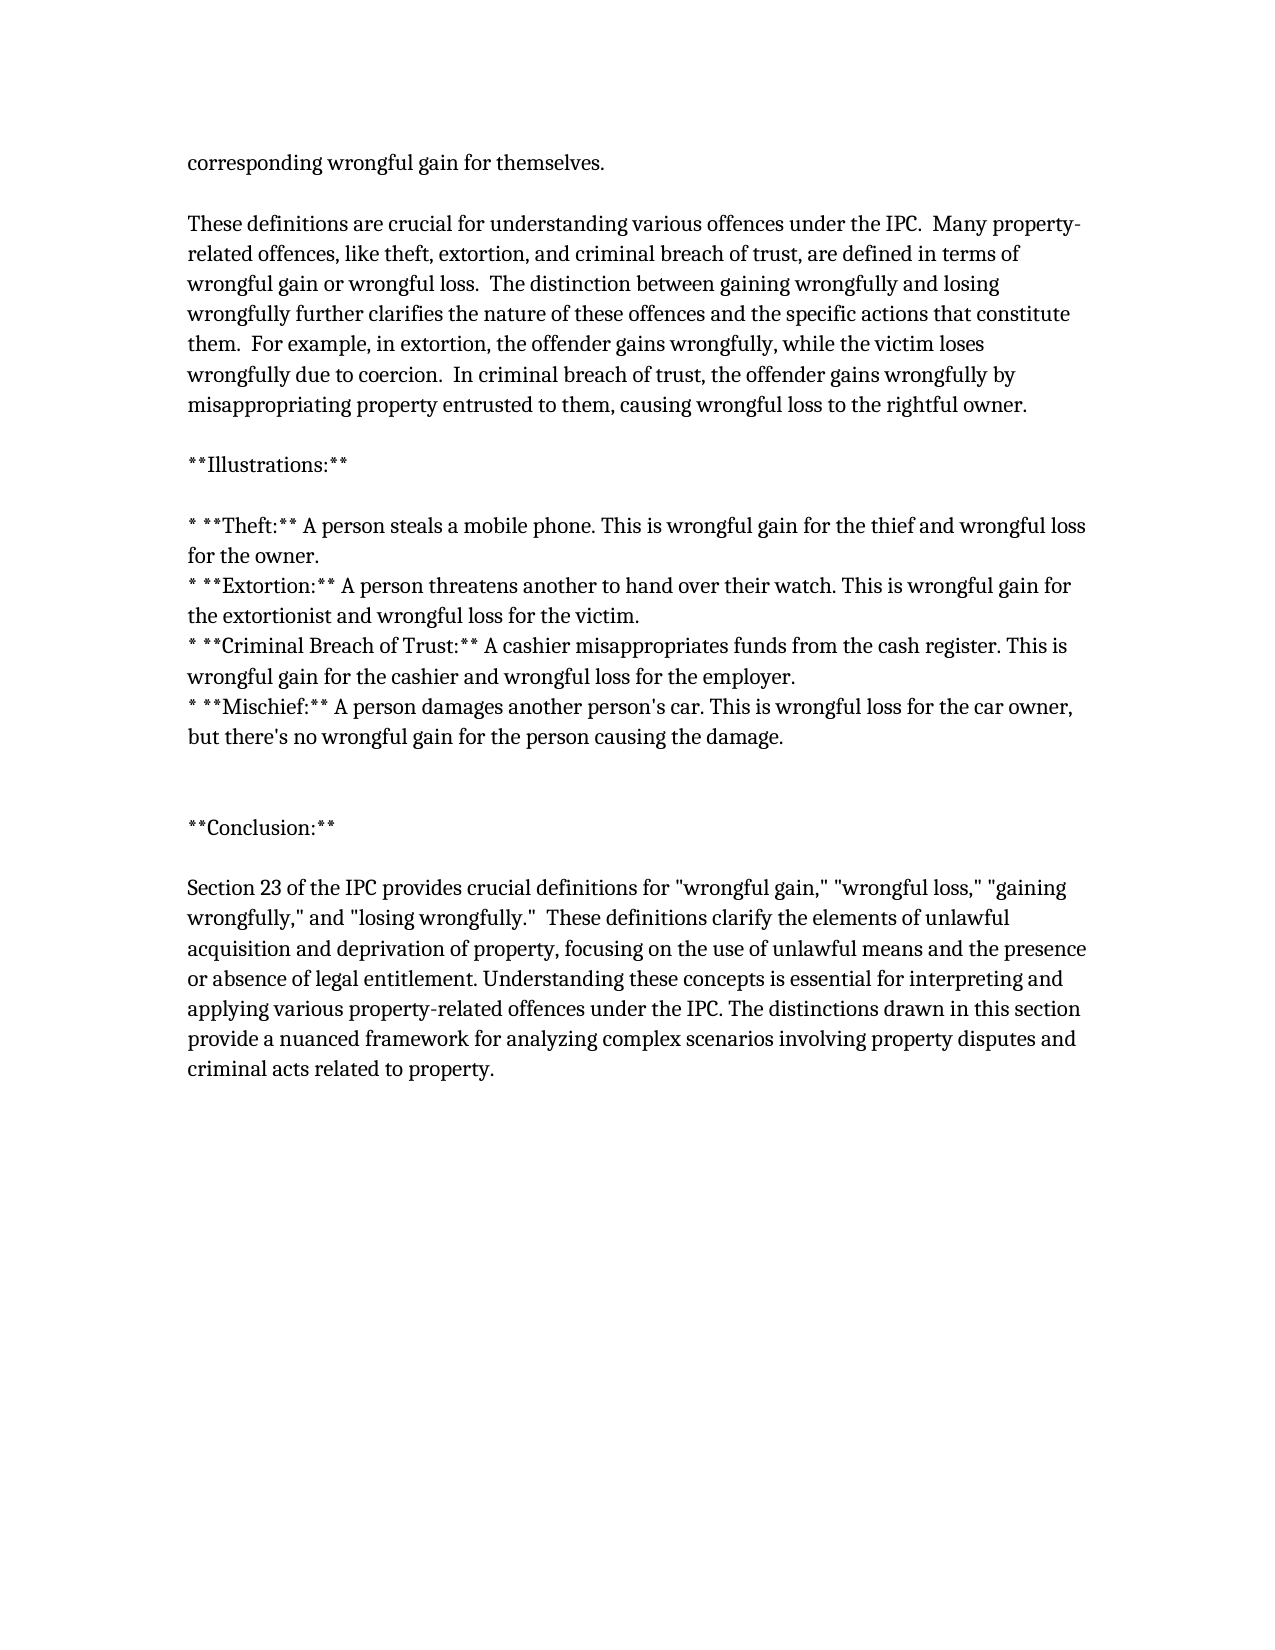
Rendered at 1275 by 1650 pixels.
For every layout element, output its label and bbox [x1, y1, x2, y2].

text [187, 150, 1087, 1113]
